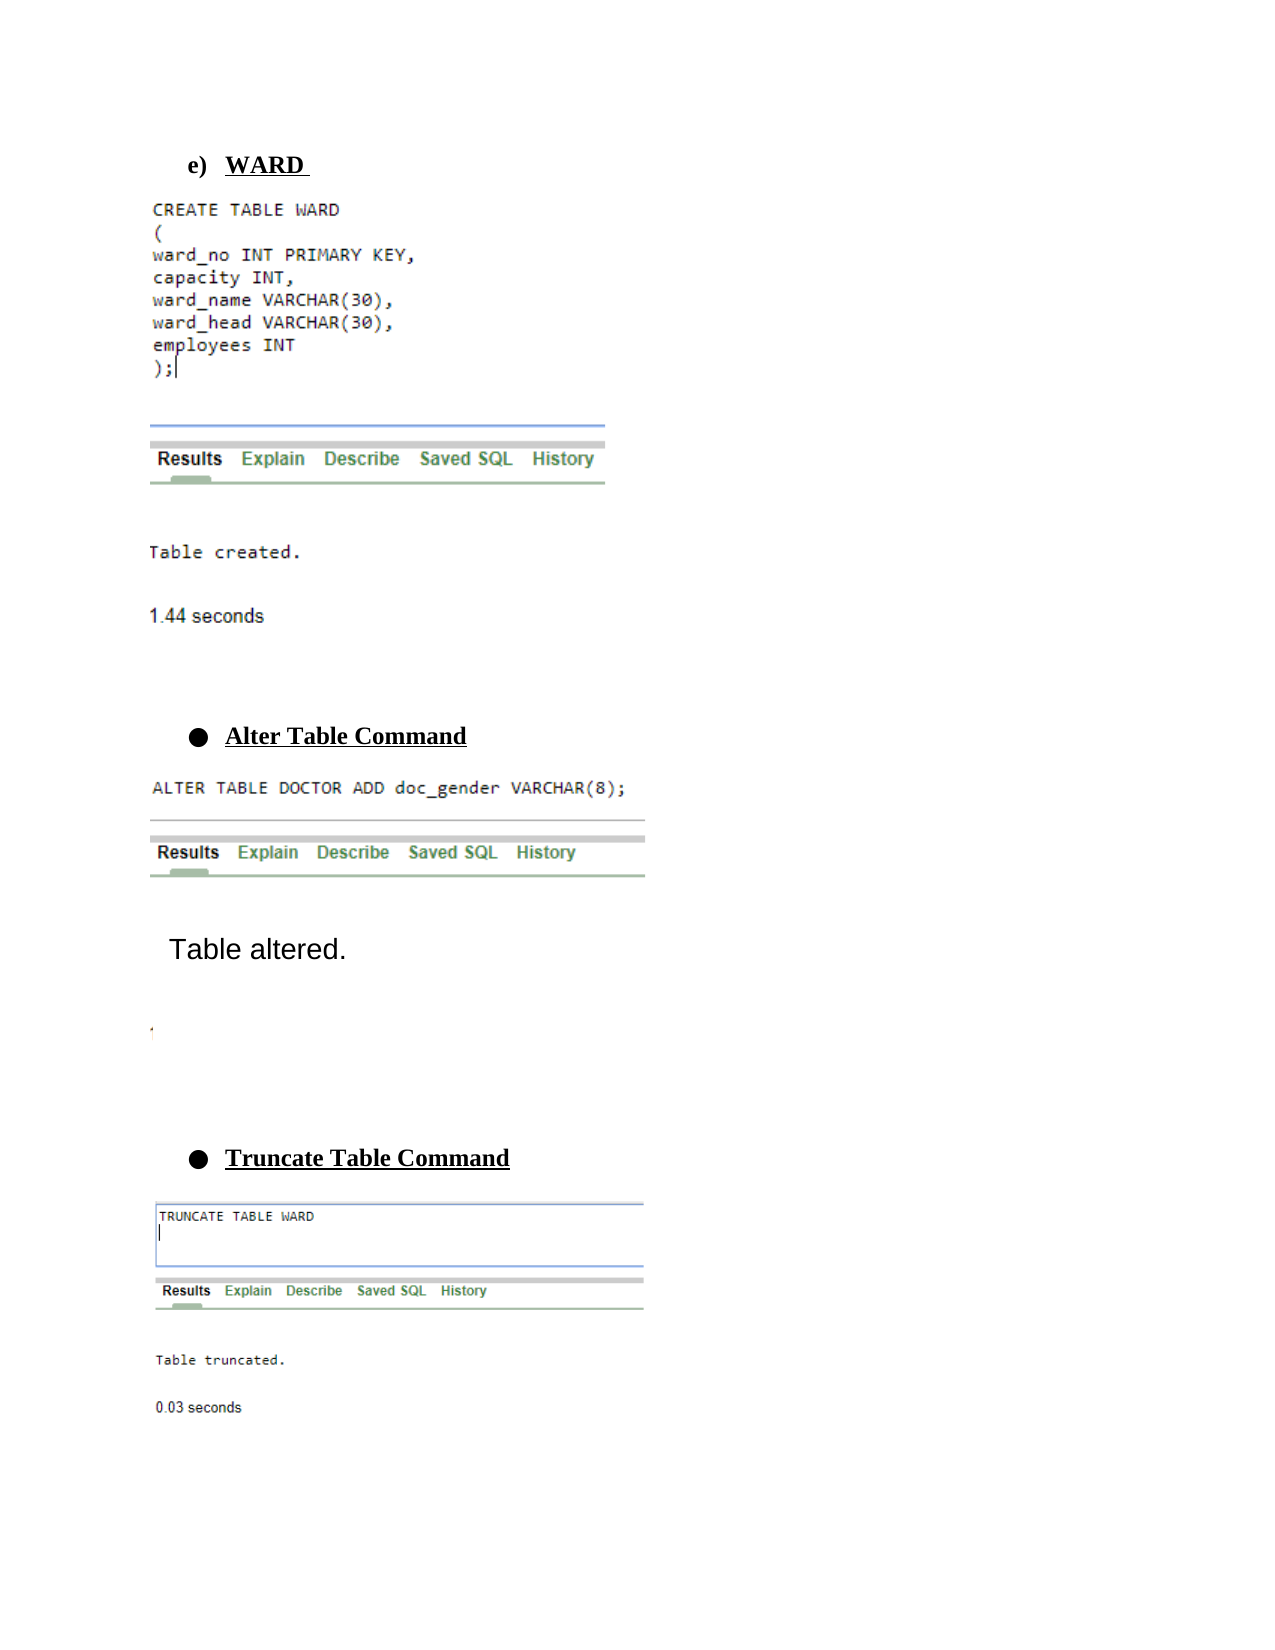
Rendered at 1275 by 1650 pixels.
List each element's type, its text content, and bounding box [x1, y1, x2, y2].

picture [150, 1201, 644, 1463]
picture [150, 779, 646, 1049]
list Truncate Table Command [187, 1130, 1125, 1181]
list Alter Table Command [187, 707, 1125, 758]
subtitle WARD [187, 150, 1125, 179]
picture [150, 195, 606, 629]
